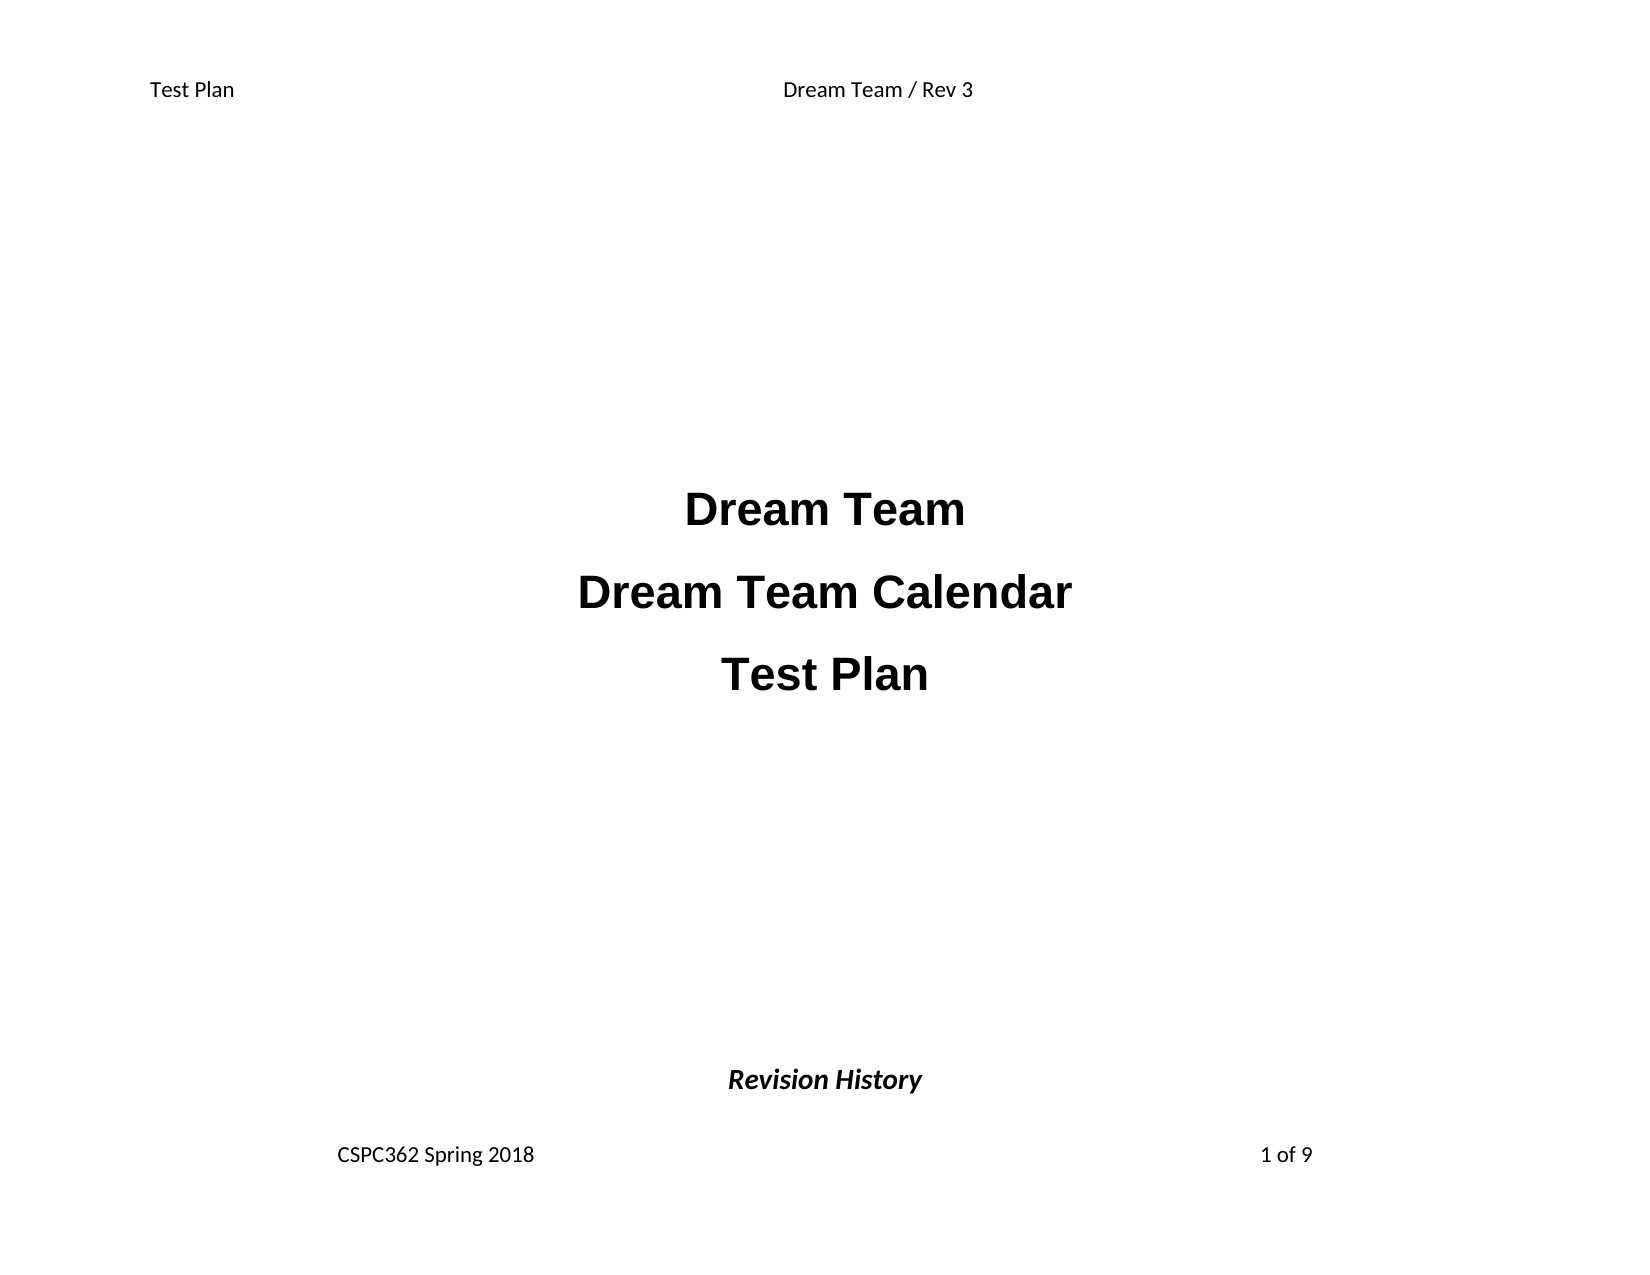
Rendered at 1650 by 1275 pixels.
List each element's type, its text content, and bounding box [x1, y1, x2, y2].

text Test Plan [150, 647, 1500, 701]
text Dream Team [150, 481, 1500, 535]
text Dream Team Calendar [150, 564, 1500, 618]
text Revision History [150, 1061, 1500, 1097]
